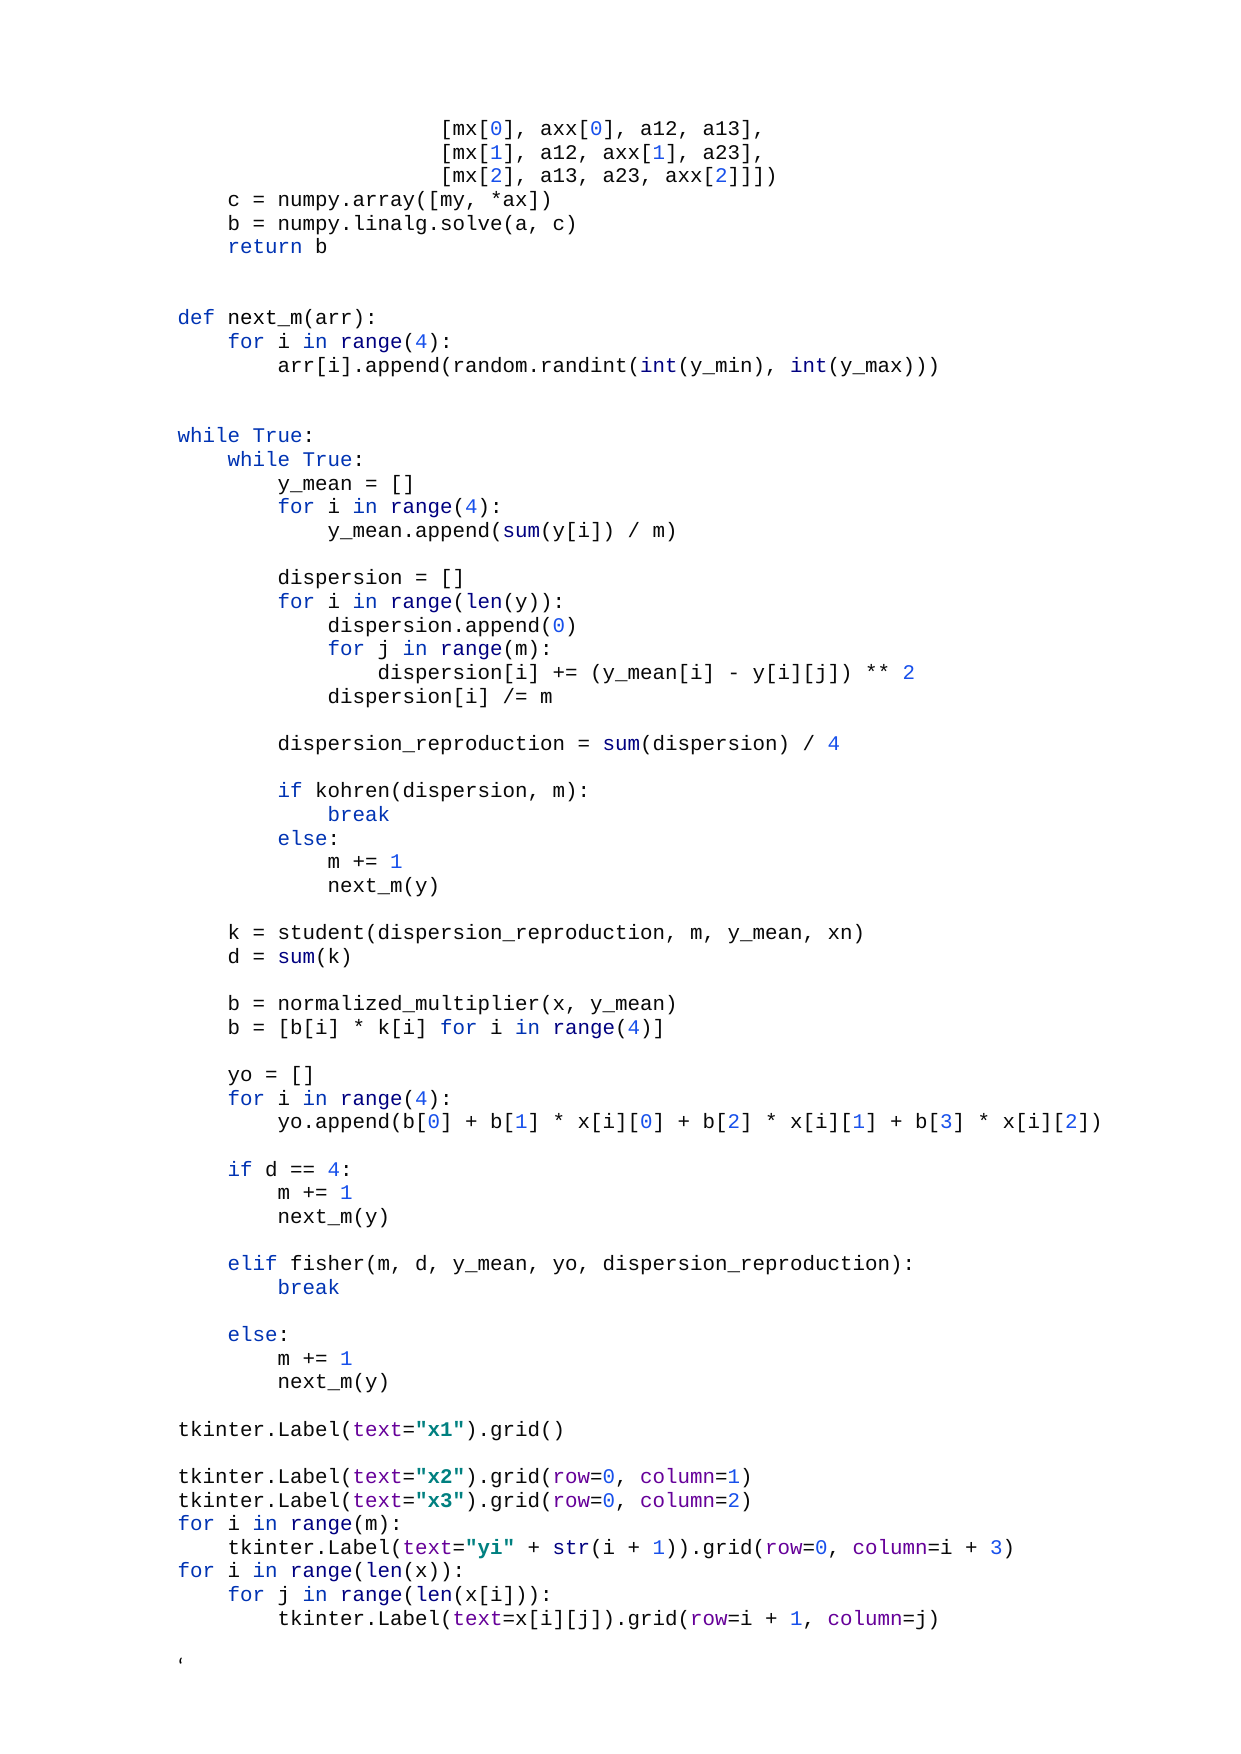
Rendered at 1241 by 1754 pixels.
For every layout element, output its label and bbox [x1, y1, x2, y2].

text [177, 118, 1152, 1631]
